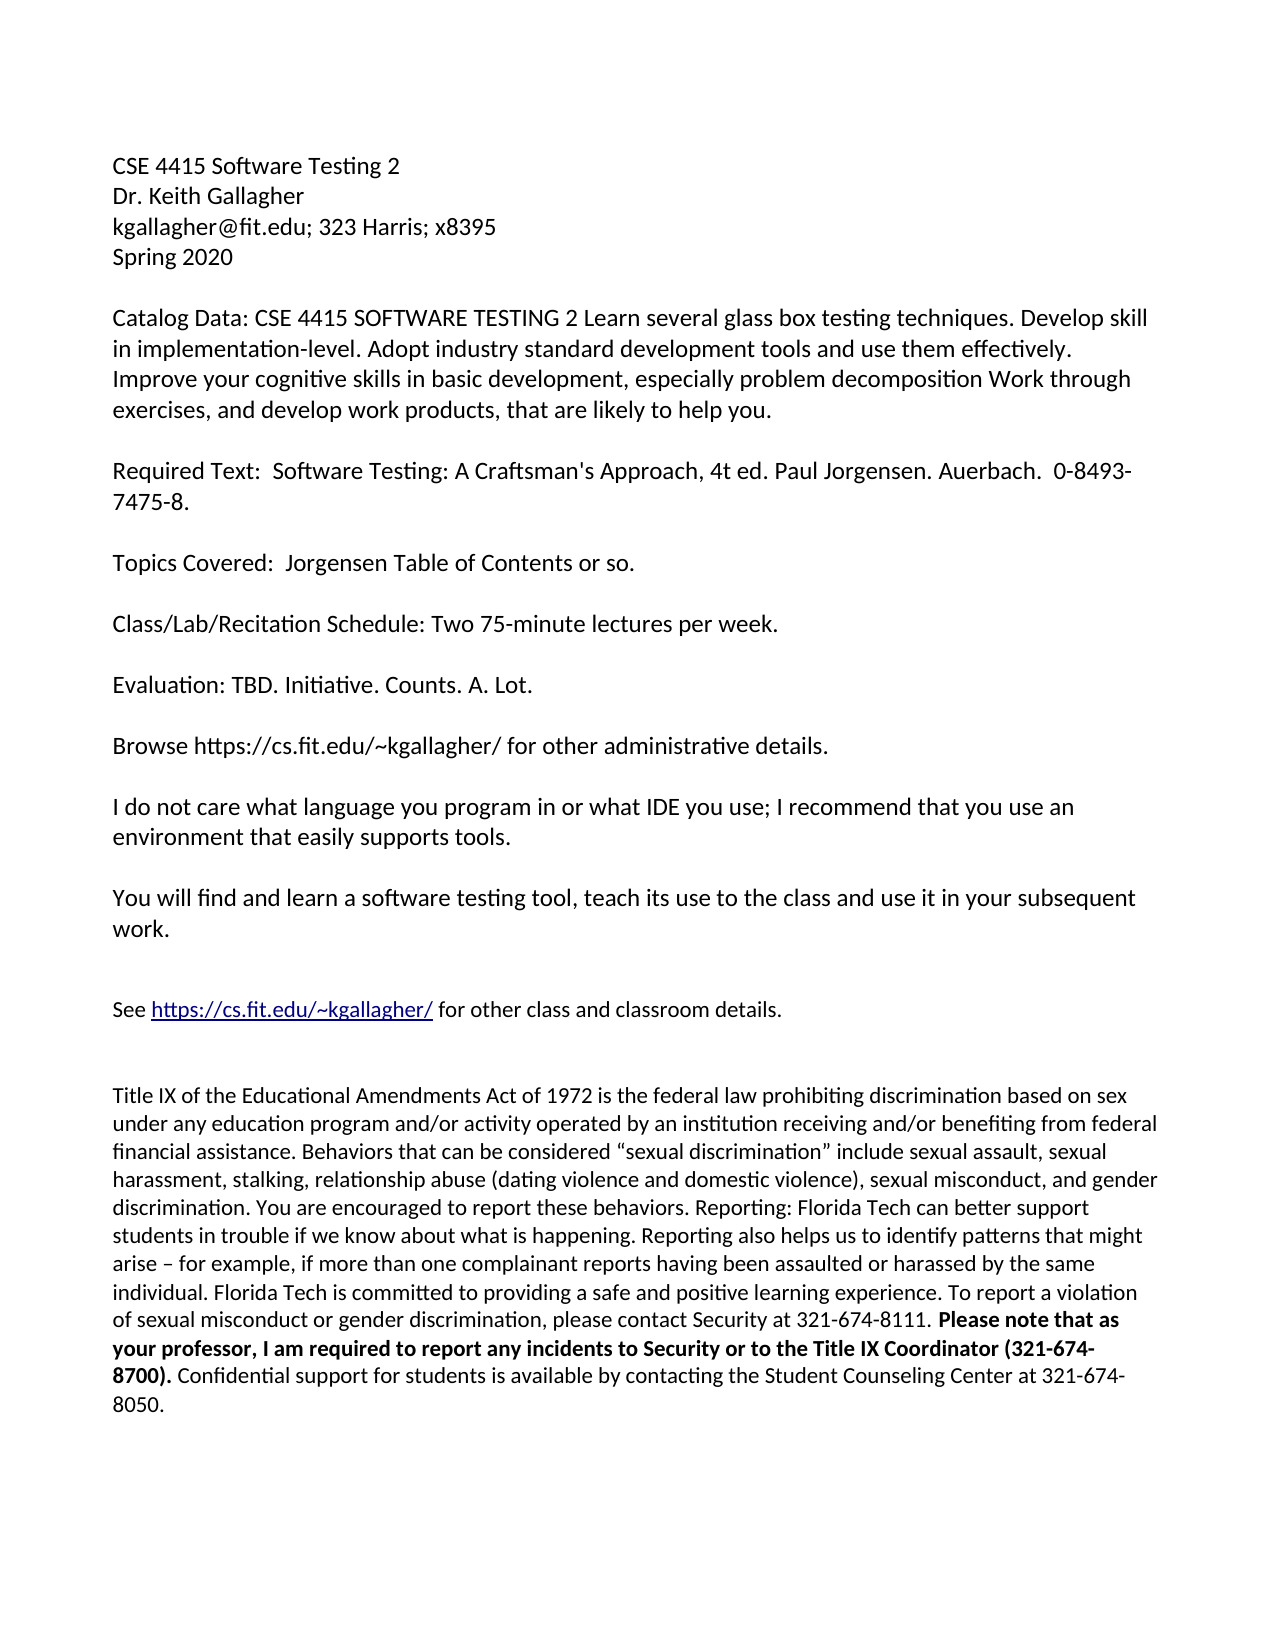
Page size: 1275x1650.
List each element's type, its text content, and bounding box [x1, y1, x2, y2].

text You will find and learn a software testing tool, teach its use to the class and use it in your subsequent work. [112, 882, 1163, 943]
text Topics Covered: Jorgensen Table of Contents or so. [112, 547, 1163, 577]
text Dr. Keith Gallagher [112, 181, 1163, 211]
text Spring 2020 [112, 242, 1163, 272]
text CSE 4415 Software Testing 2 [112, 150, 1163, 181]
text I do not care what language you program in or what IDE you use; I recommend that you use an environment that easily supports tools. [112, 791, 1163, 852]
text Catalog Data: CSE 4415 SOFTWARE TESTING 2 Learn several glass box testing techniques. Develop skill in implementation-level. Adopt industry standard development tools and use them effectively. Improve your cognitive skills in basic development, especially problem decomposition Work through exercises, and develop work products, that are likely to help you. [112, 303, 1163, 425]
text Browse https://cs.fit.edu/~kgallagher/ for other administrative details. [112, 730, 1163, 760]
text kgallagher@fit.edu; 323 Harris; x8395 [112, 211, 1163, 242]
text Required Text: Software Testing: A Craftsman's Approach, 4t ed. Paul Jorgensen. Auerbach. 0-8493-7475-8. [112, 455, 1163, 516]
text Class/Lab/Recitation Schedule: Two 75-minute lectures per week. [112, 608, 1163, 638]
text See https://cs.fit.edu/~kgallagher/ for other class and classroom details. [112, 995, 1163, 1023]
text Title IX of the Educational Amendments Act of 1972 is the federal law prohibiting discrimination based on sex under any education program and/or activity operated by an institution receiving and/or benefiting from federal financial assistance. Behaviors that can be considered “sexual discrimination” include sexual assault, sexual harassment, stalking, relationship abuse (dating violence and domestic violence), sexual misconduct, and gender discrimination. You are encouraged to report these behaviors. Reporting: Florida Tech can better support students in trouble if we know about what is happening. Reporting also helps us to identify patterns that might arise – for example, if more than one complainant reports having been assaulted or harassed by the same individual. Florida Tech is committed to providing a safe and positive learning experience. To report a violation of sexual misconduct or gender discrimination, please contact Security at 321-674-8111. Please note that as your professor, I am required to report any incidents to Security or to the Title IX Coordinator (321-674-8700). Confidential support for students is available by contacting the Student Counseling Center at 321-674-8050. [112, 1053, 1163, 1418]
text Evaluation: TBD. Initiative. Counts. A. Lot. [112, 669, 1163, 699]
